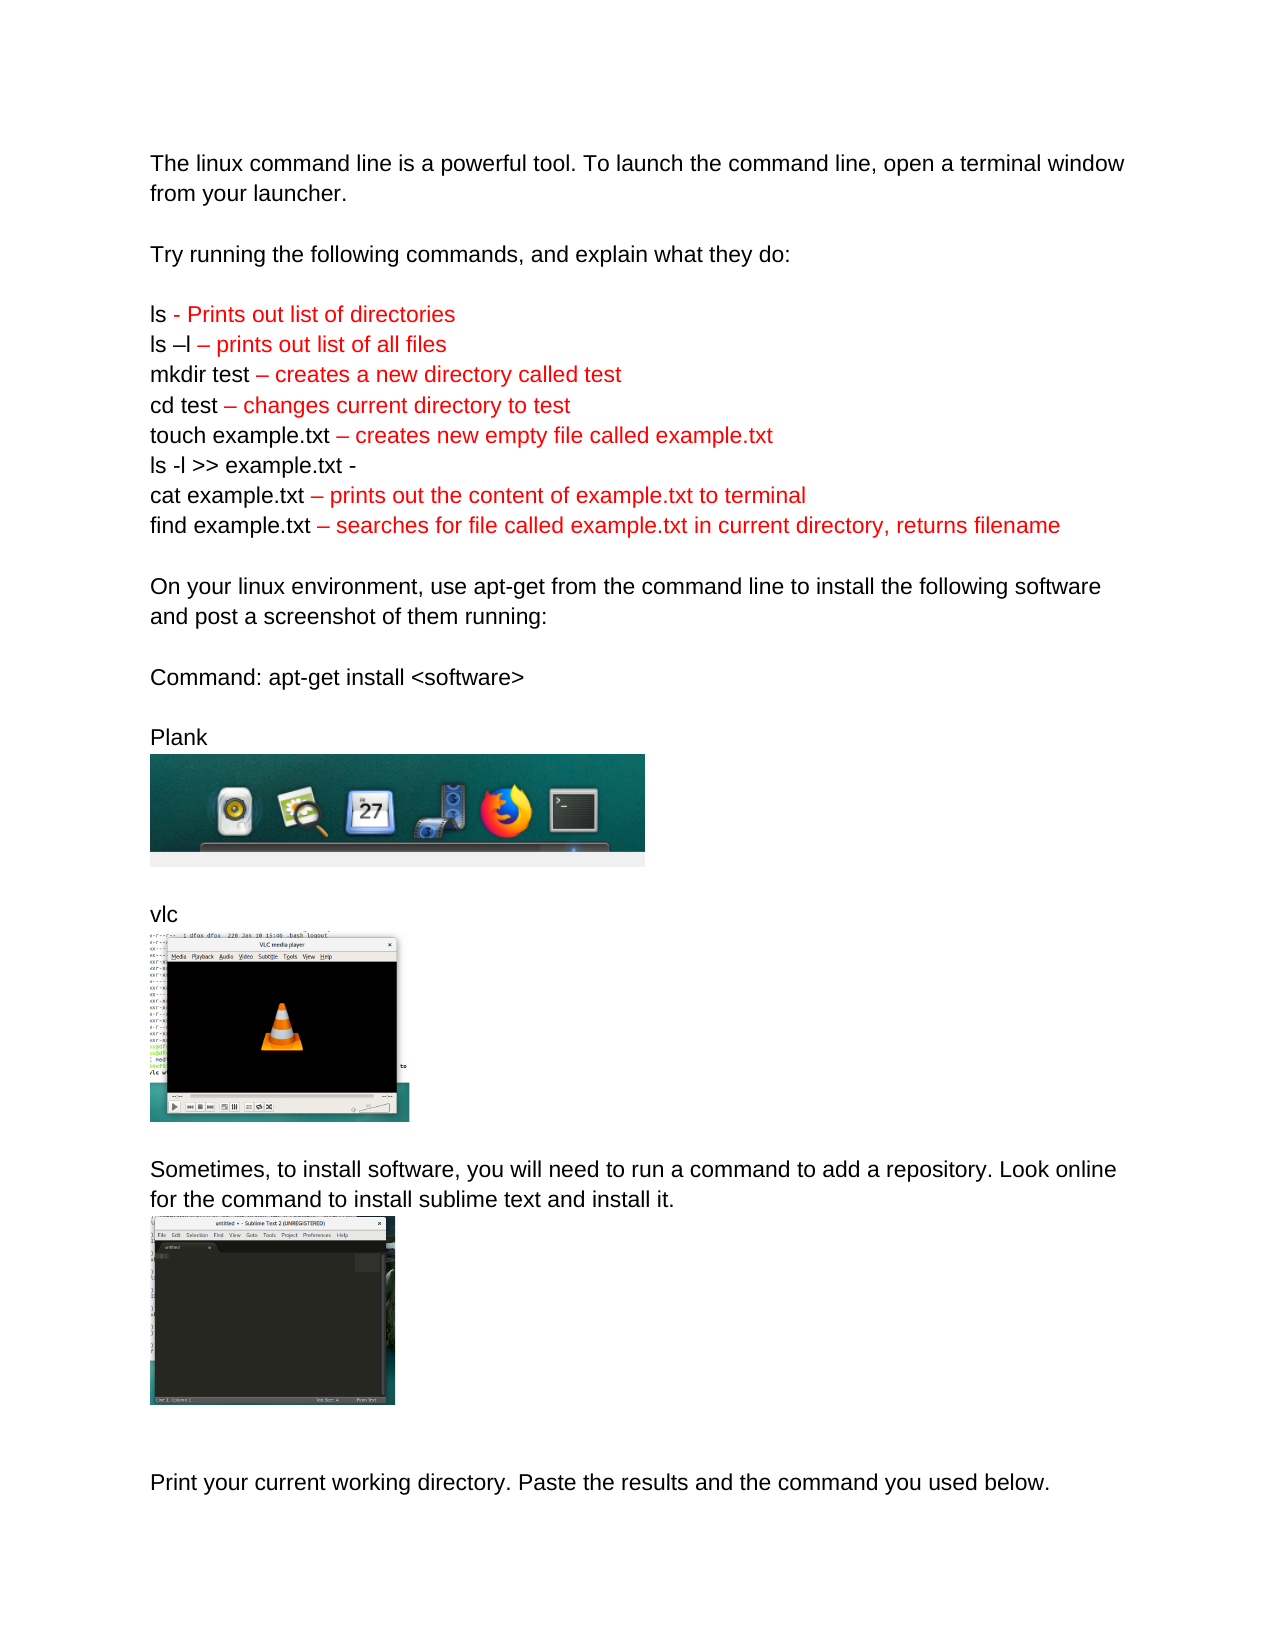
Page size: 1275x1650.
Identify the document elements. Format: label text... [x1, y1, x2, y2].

text Plank [150, 724, 1125, 750]
text Print your current working directory. Paste the results and the command you used below. [150, 1469, 1125, 1496]
text find example.txt – searches for file called example.txt in current directory, returns filename [150, 512, 1125, 539]
text ls -l >> example.txt - [150, 452, 1125, 478]
text mkdir test – creates a new directory called test [150, 361, 1125, 388]
picture [150, 754, 645, 867]
text Sometimes, to install software, you will need to run a command to add a repository. Look online for the command to install sublime text and install it. [150, 1156, 1125, 1212]
text ls –l – prints out list of all files [150, 331, 1125, 358]
text cd test – changes current directory to test [150, 392, 1125, 418]
text vlc [150, 901, 1125, 927]
text cat example.txt – prints out the content of example.txt to terminal [150, 482, 1125, 509]
picture [150, 931, 410, 1122]
text touch example.txt – creates new empty file called example.txt [150, 422, 1125, 448]
text ls - Prints out list of directories [150, 301, 1125, 327]
text On your linux environment, use apt-get from the command line to install the following software and post a screenshot of them running: [150, 573, 1125, 629]
text The linux command line is a powerful tool. To launch the command line, open a terminal window from your launcher. Try running the following commands, and explain what they do: [150, 150, 1125, 267]
picture [150, 1216, 396, 1405]
text Command: apt-get install <software> [150, 663, 1125, 690]
